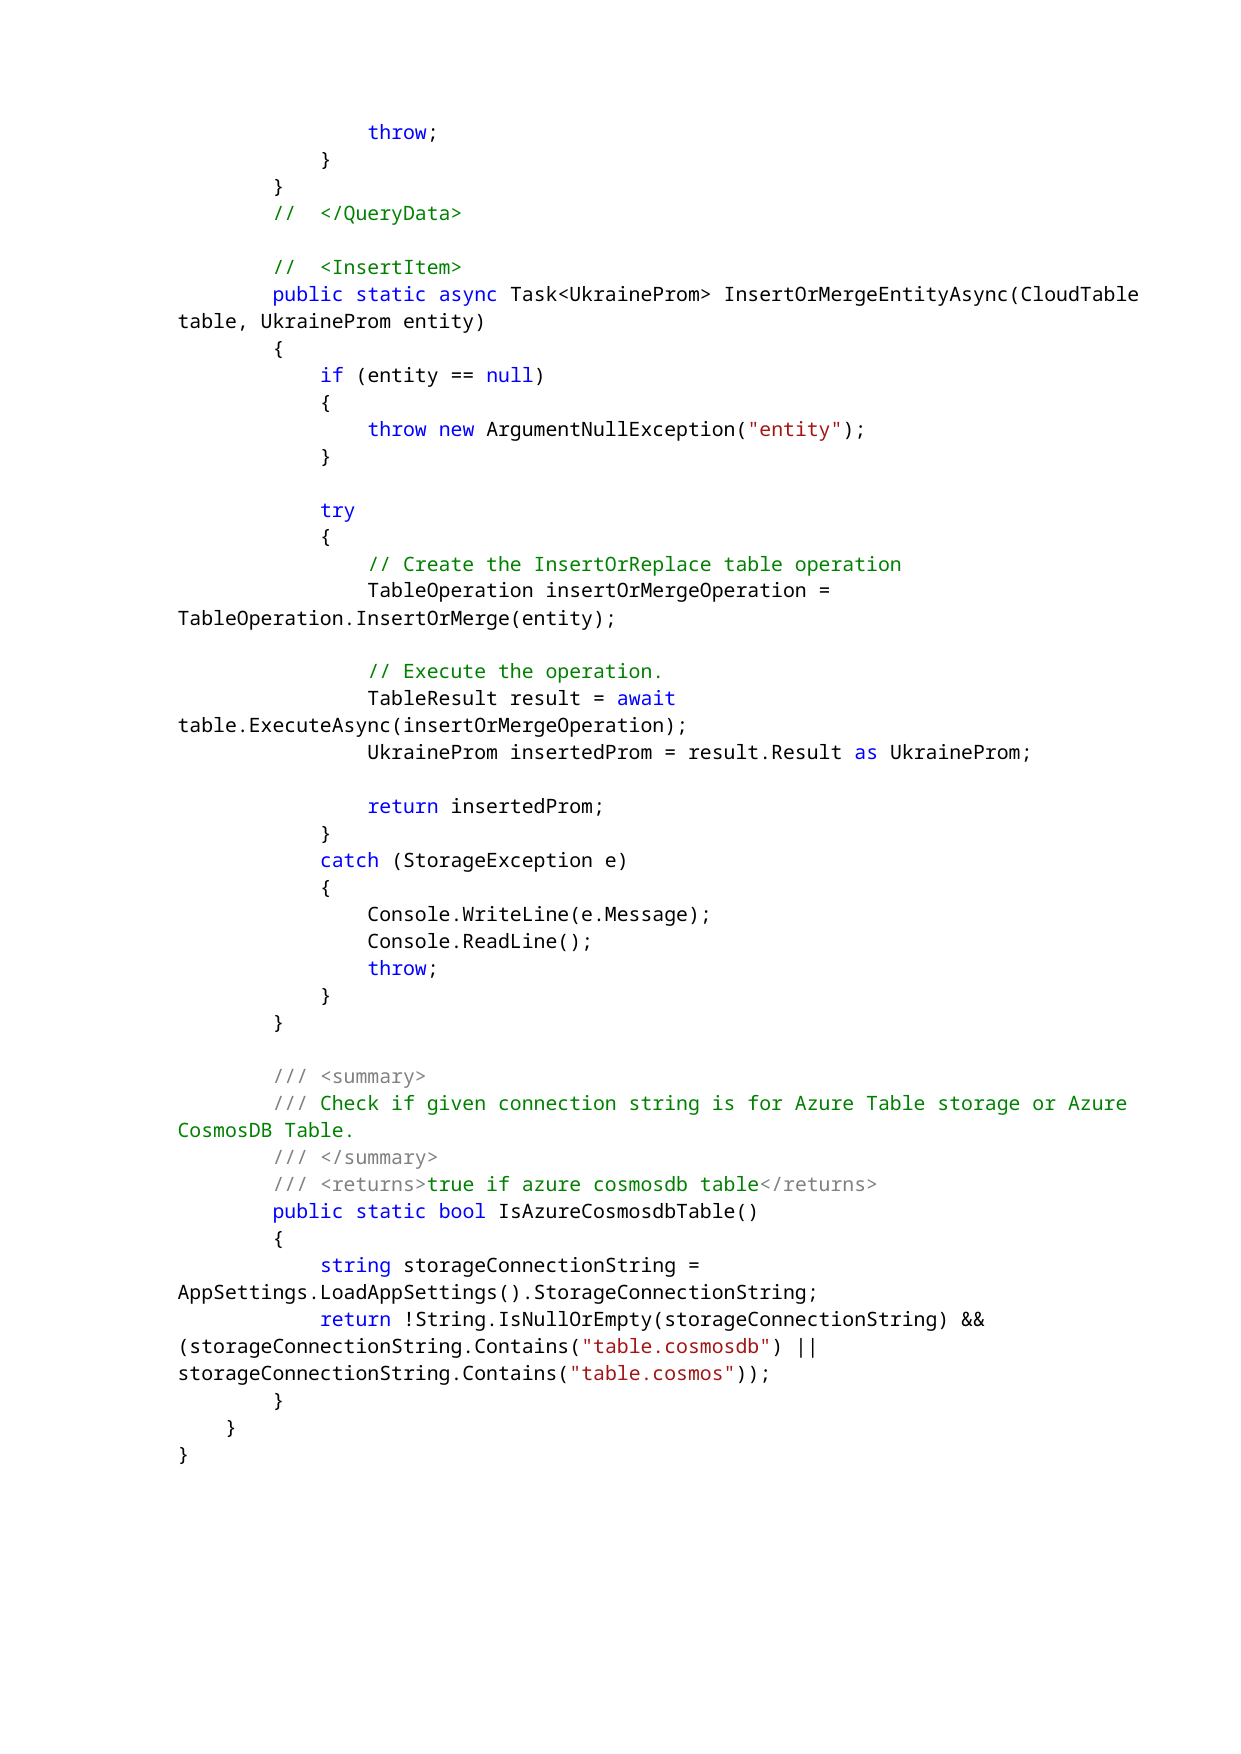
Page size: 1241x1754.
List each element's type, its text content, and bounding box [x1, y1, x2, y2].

text Console.ReadLine(); [177, 927, 1152, 954]
text { [177, 1224, 1152, 1251]
text UkraineProm insertedProm = result.Result as UkraineProm; [177, 739, 1152, 766]
text } [177, 819, 1152, 847]
text { [177, 873, 1152, 901]
text /// </summary> [177, 1143, 1152, 1170]
text return !String.IsNullOrEmpty(storageConnectionString) && (storageConnectionString.Contains("table.cosmosdb") || storageConnectionString.Contains("table.cosmos")); [177, 1305, 1152, 1386]
text } [177, 442, 1152, 469]
text { [177, 523, 1152, 550]
text } [177, 145, 1152, 172]
text return insertedProm; [177, 793, 1152, 819]
text throw; [177, 118, 1152, 145]
text { [177, 334, 1152, 361]
text // Create the InsertOrReplace table operation [177, 550, 1152, 577]
text } [177, 1008, 1152, 1035]
text Console.WriteLine(e.Message); [177, 901, 1152, 927]
text catch (StorageException e) [177, 847, 1152, 873]
text throw; [177, 954, 1152, 981]
text string storageConnectionString = AppSettings.LoadAppSettings().StorageConnectionString; [177, 1251, 1152, 1305]
text // Execute the operation. [177, 658, 1152, 685]
text } [177, 1440, 1152, 1467]
text } [177, 172, 1152, 199]
text /// <returns>true if azure cosmosdb table</returns> [177, 1170, 1152, 1197]
text if (entity == null) [177, 361, 1152, 388]
text } [177, 1413, 1152, 1440]
text /// Check if given connection string is for Azure Table storage or Azure CosmosDB Table. [177, 1089, 1152, 1143]
text throw new ArgumentNullException("entity"); [177, 415, 1152, 442]
text public static async Task<UkraineProm> InsertOrMergeEntityAsync(CloudTable table, UkraineProm entity) [177, 280, 1152, 334]
text TableResult result = await table.ExecuteAsync(insertOrMergeOperation); [177, 685, 1152, 739]
text } [177, 981, 1152, 1008]
text // <InsertItem> [177, 253, 1152, 280]
text /// <summary> [177, 1062, 1152, 1089]
text } [177, 1386, 1152, 1413]
text TableOperation insertOrMergeOperation = TableOperation.InsertOrMerge(entity); [177, 577, 1152, 631]
text public static bool IsAzureCosmosdbTable() [177, 1197, 1152, 1224]
text try [177, 496, 1152, 523]
text { [177, 388, 1152, 415]
text // </QueryData> [177, 199, 1152, 226]
